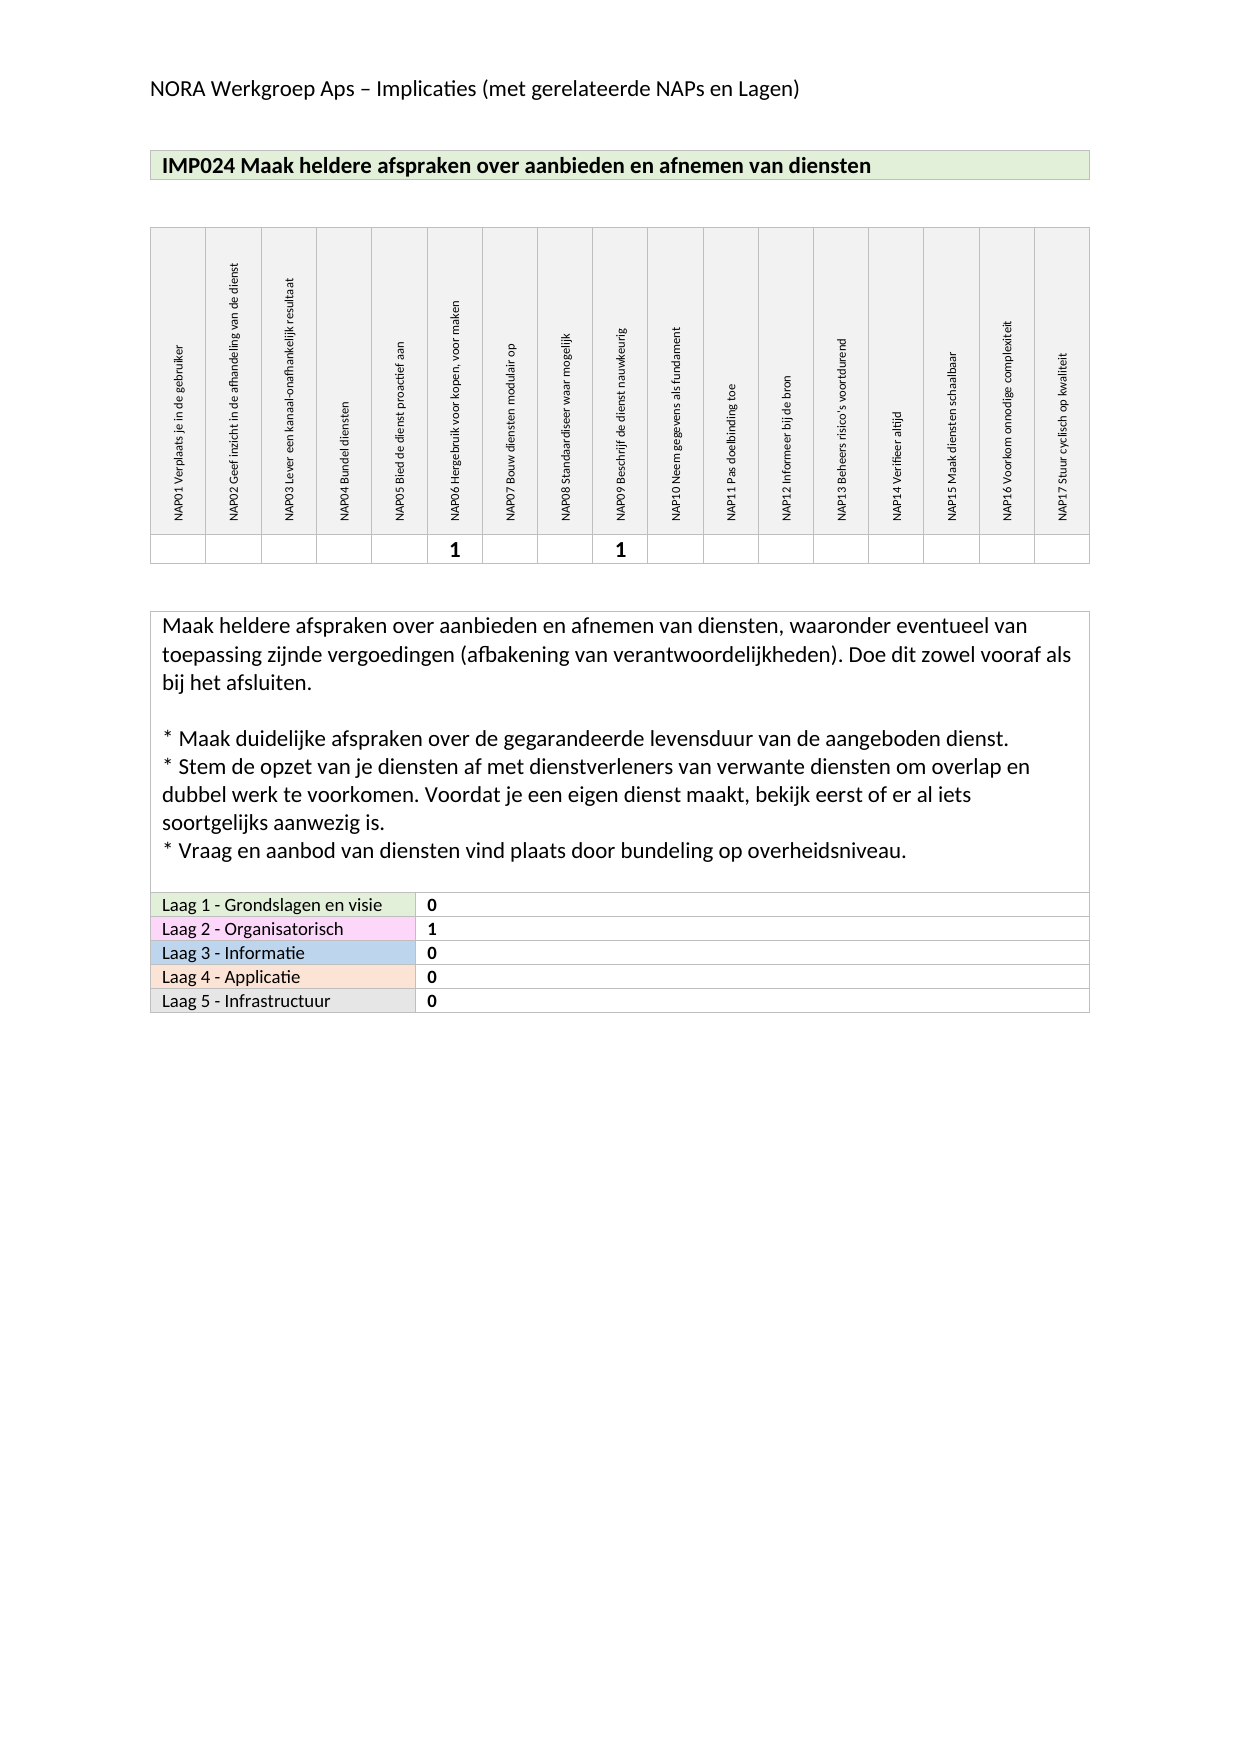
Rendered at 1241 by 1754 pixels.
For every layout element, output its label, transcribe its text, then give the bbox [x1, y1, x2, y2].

table_header NAP15 Maak diensten schaalbaar [924, 228, 979, 534]
table_cell [262, 535, 316, 563]
table_header NAP14 Verifieer altijd [869, 228, 923, 534]
table_cell [648, 535, 703, 563]
table_cell [1035, 535, 1089, 563]
table_cell 1 [428, 535, 482, 563]
table_header NAP17 Stuur cyclisch op kwaliteit [1035, 228, 1089, 534]
table_header Maak heldere afspraken over aanbieden en afnemen van diensten, waaronder eventueel van toepassing zijnde vergoedingen (afbakening van verantwoordelijkheden). Doe dit zowel vooraf als bij het afsluiten. * Maak duidelijke afspraken over de gegarandeerde levensduur van de aangeboden dienst. * Stem de opzet van je diensten af met dienstverleners van verwante diensten om overlap en dubbel werk te voorkomen. Voordat je een eigen dienst maakt, bekijk eerst of er al iets soortgelijks aanwezig is. * Vraag en aanbod van diensten vind plaats door bundeling op overheidsniveau. [151, 612, 1089, 892]
table_cell [759, 535, 813, 563]
table_cell [869, 535, 923, 563]
table_header NAP03 Lever een kanaal-onafhankelijk resultaat [262, 228, 316, 534]
table_header NAP02 Geef inzicht in de afhandeling van de dienst [206, 228, 261, 534]
table_cell [317, 535, 371, 563]
table_cell Laag 1 - Grondslagen en visie [151, 893, 415, 916]
table_cell [924, 535, 979, 563]
table_header NAP04 Bundel diensten [317, 228, 371, 534]
table_header NAP16 Voorkom onnodige complexiteit [980, 228, 1034, 534]
table_cell 1 [593, 535, 647, 563]
table_cell Laag 5 - Infrastructuur [151, 989, 415, 1012]
table_cell [206, 535, 261, 563]
table_cell [372, 535, 427, 563]
table_header NAP01 Verplaats je in de gebruiker [151, 228, 205, 534]
table_header NAP13 Beheers risico's voortdurend [814, 228, 868, 534]
table_cell [980, 535, 1034, 563]
table_cell [483, 535, 537, 563]
table_cell [814, 535, 868, 563]
table_header NAP09 Beschrijf de dienst nauwkeurig [593, 228, 647, 534]
table_cell 0 [416, 893, 1089, 916]
table_header NAP06 Hergebruik voor kopen, voor maken [428, 228, 482, 534]
table_header NAP05 Bied de dienst proactief aan [372, 228, 427, 534]
table_cell Laag 3 - Informatie [151, 941, 415, 964]
table_cell 0 [416, 941, 1089, 964]
table_cell 0 [416, 965, 1089, 988]
table_cell [538, 535, 592, 563]
table_cell Laag 2 - Organisatorisch [151, 917, 415, 940]
table_cell 0 [416, 989, 1089, 1012]
table_cell [704, 535, 758, 563]
table_header IMP024 Maak heldere afspraken over aanbieden en afnemen van diensten [151, 151, 1089, 179]
table_header NAP08 Standaardiseer waar mogelijk [538, 228, 592, 534]
table_cell 1 [416, 917, 1089, 940]
table_cell [151, 535, 205, 563]
table_cell Laag 4 - Applicatie [151, 965, 415, 988]
table_header NAP07 Bouw diensten modulair op [483, 228, 537, 534]
table_header NAP11 Pas doelbinding toe [704, 228, 758, 534]
table_header NAP12 Informeer bij de bron [759, 228, 813, 534]
table_header NAP10 Neem gegevens als fundament [648, 228, 703, 534]
